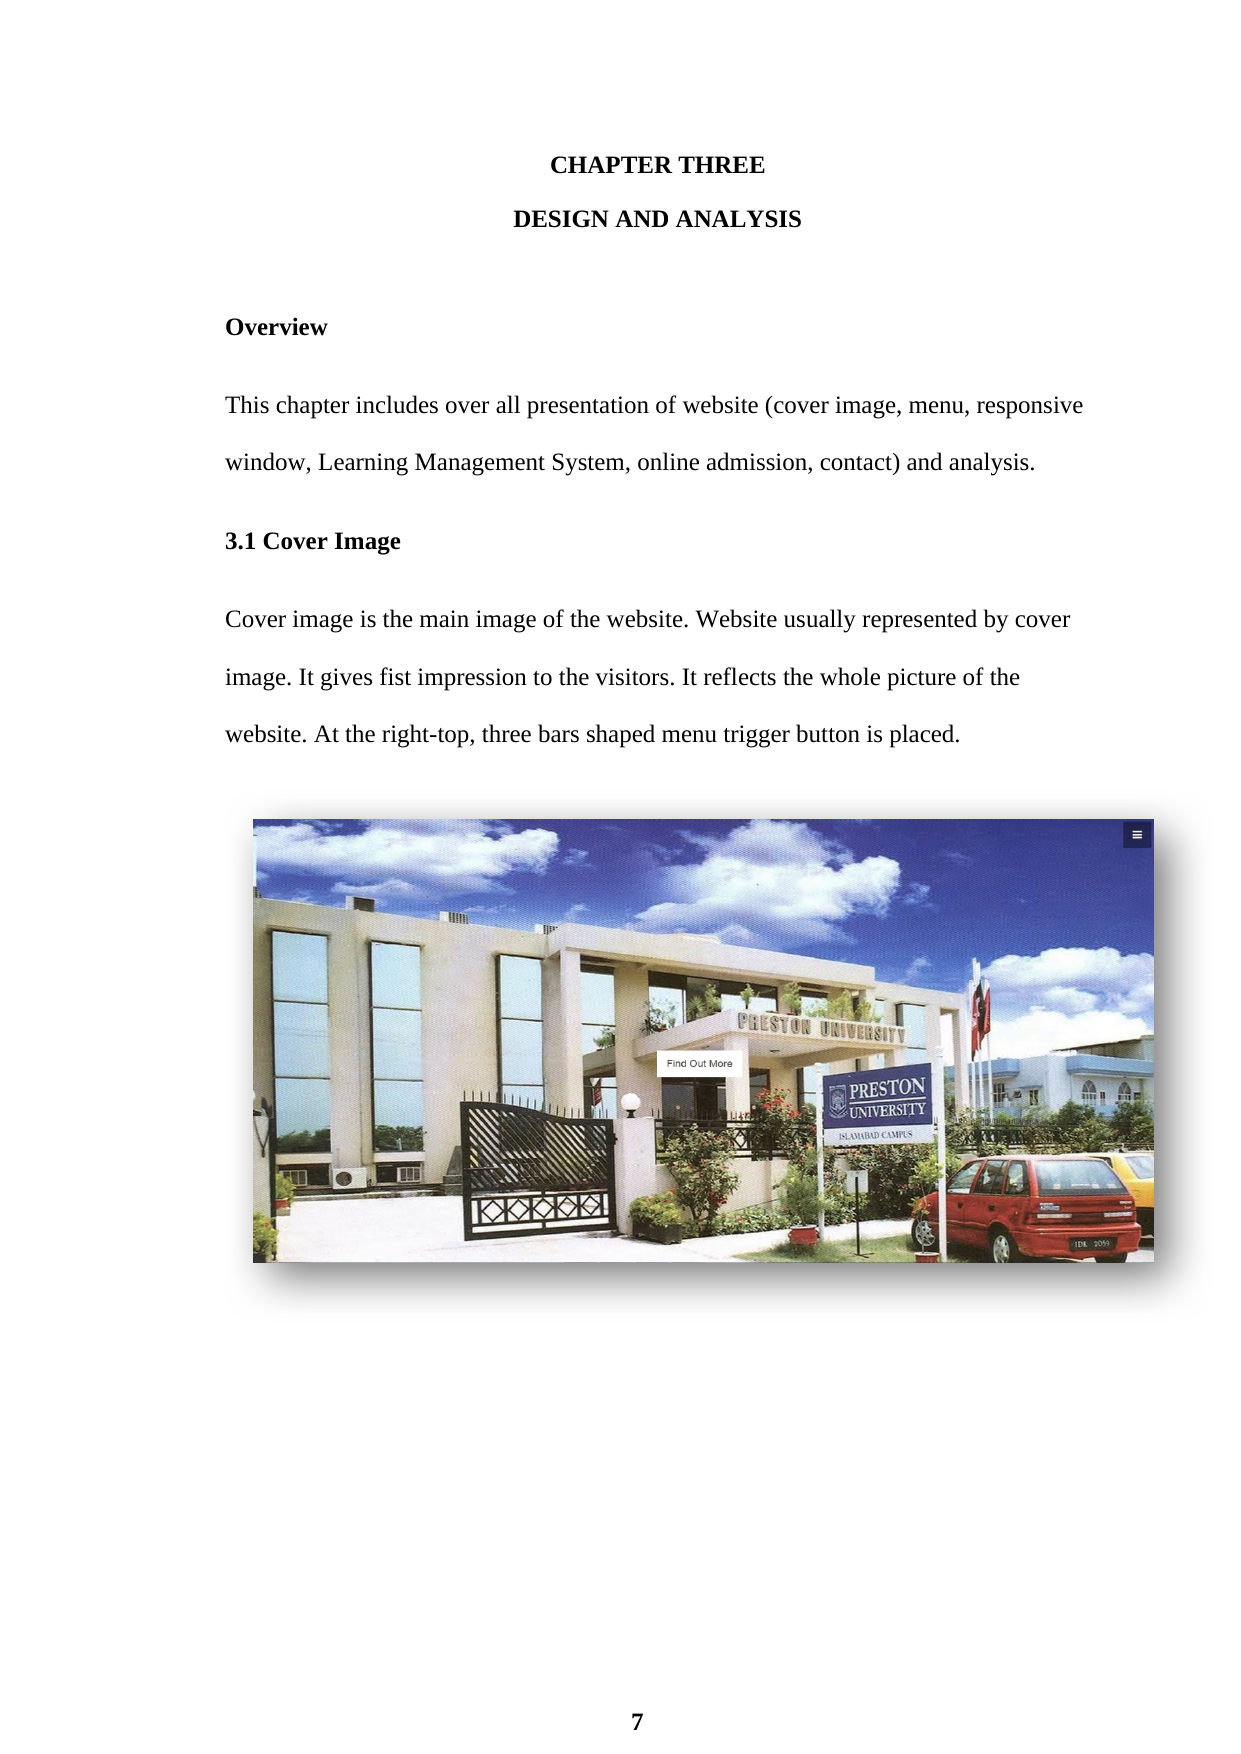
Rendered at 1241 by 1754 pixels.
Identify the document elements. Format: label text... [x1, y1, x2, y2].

text CHAPTER THREE [225, 150, 1090, 179]
picture [253, 819, 1154, 1263]
text Overview [225, 312, 1090, 340]
text Cover image is the main image of the website. Website usually represented by cover image. It gives fist impression to the visitors. It reflects the whole picture of the website. At the right-top, three bars shaped menu trigger button is placed. [225, 604, 1090, 748]
text This chapter includes over all presentation of website (cover image, menu, responsive window, Learning Management System, online admission, contact) and analysis. [225, 390, 1090, 476]
text DESIGN AND ANALYSIS [225, 204, 1090, 233]
text 3.1 Cover Image [225, 526, 1090, 554]
